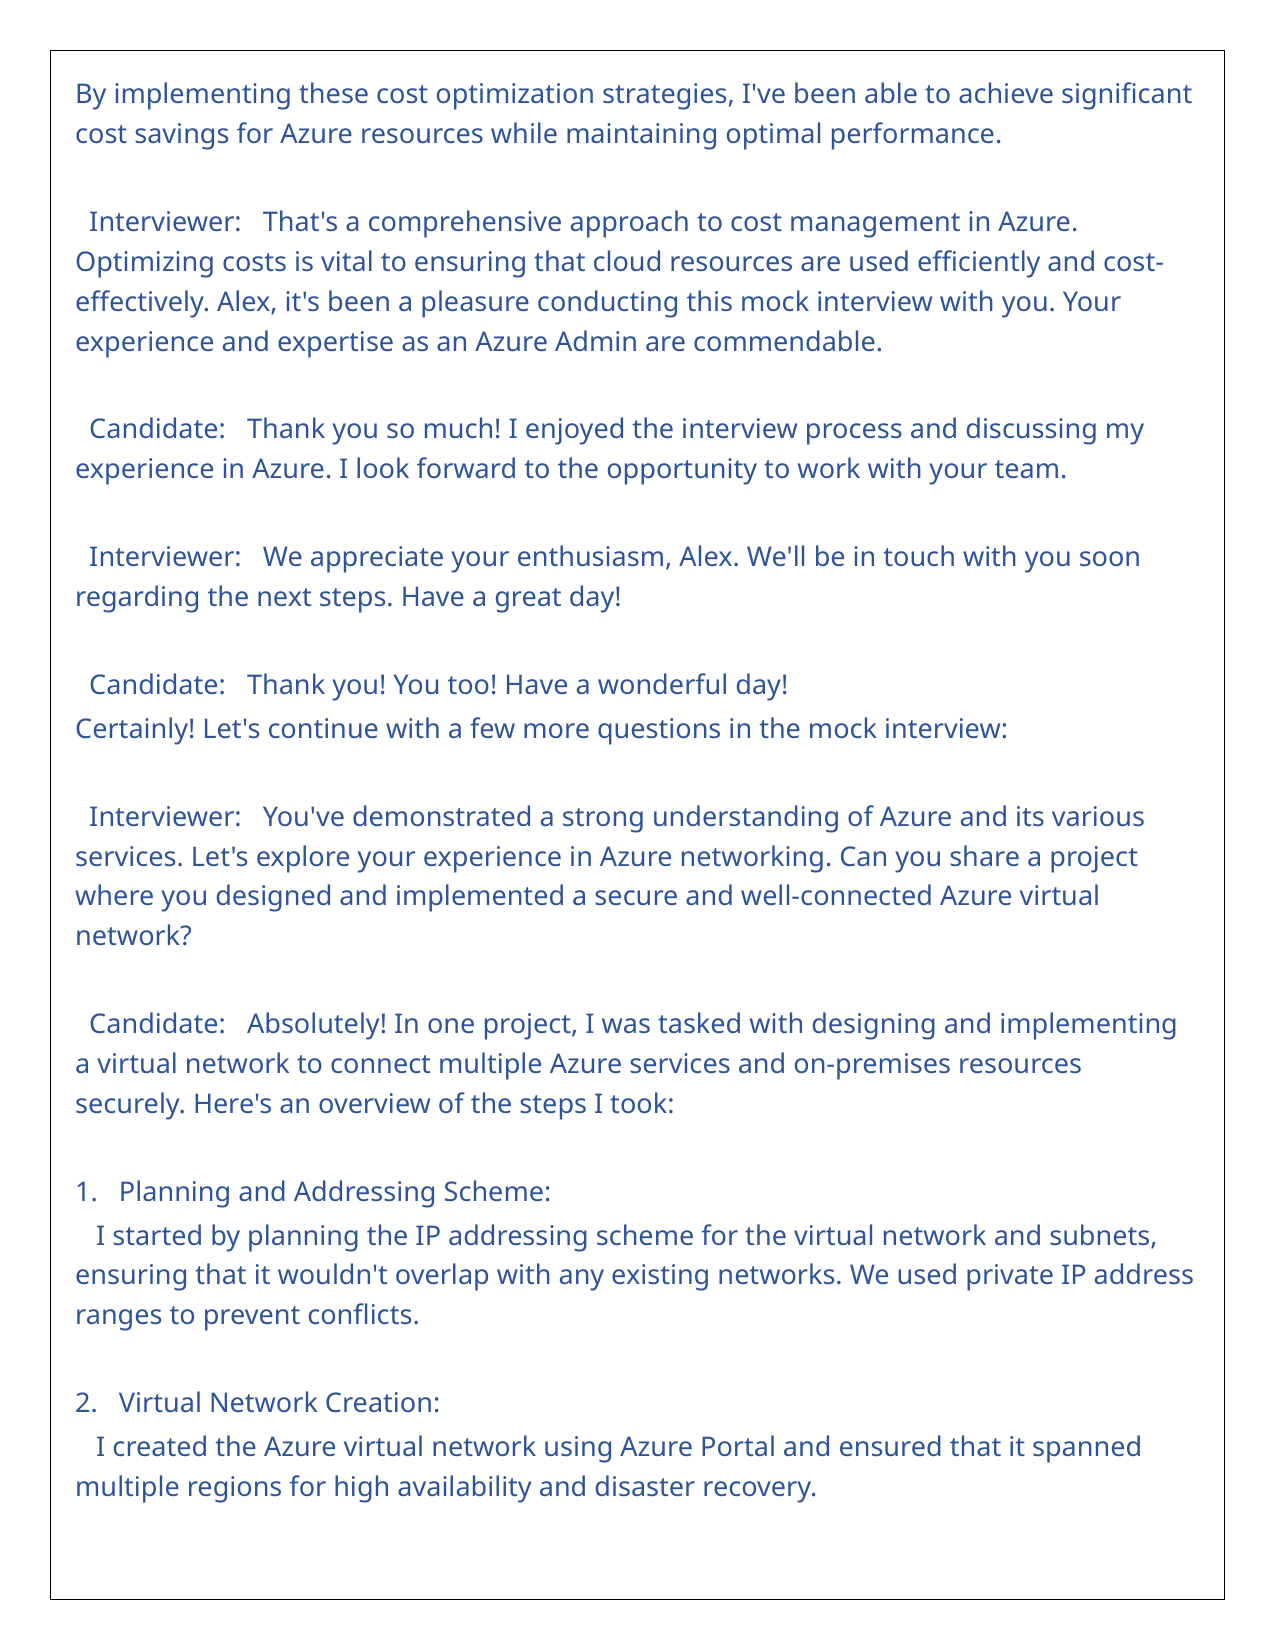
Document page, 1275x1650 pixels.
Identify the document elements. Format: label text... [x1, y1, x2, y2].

subtitle 1. Planning and Addressing Scheme: [75, 1172, 1200, 1209]
subtitle I created the Azure virtual network using Azure Portal and ensured that it spanned multiple regions for high availability and disaster recovery. [75, 1427, 1200, 1504]
subtitle By implementing these cost optimization strategies, I've been able to achieve significant cost savings for Azure resources while maintaining optimal performance. [75, 75, 1200, 152]
subtitle Candidate: Absolutely! In one project, I was tasked with designing and implementing a virtual network to connect multiple Azure services and on-premises resources securely. Here's an overview of the steps I took: [75, 1004, 1200, 1121]
subtitle Candidate: Thank you! You too! Have a wonderful day! [75, 665, 1200, 702]
subtitle Interviewer: You've demonstrated a strong understanding of Azure and its various services. Let's explore your experience in Azure networking. Can you share a project where you designed and implemented a secure and well-connected Azure virtual network? [75, 797, 1200, 953]
subtitle 2. Virtual Network Creation: [75, 1383, 1200, 1420]
subtitle Interviewer: We appreciate your enthusiasm, Alex. We'll be in touch with you soon regarding the next steps. Have a great day! [75, 538, 1200, 614]
subtitle I started by planning the IP addressing scheme for the virtual network and subnets, ensuring that it wouldn't overlap with any existing networks. We used private IP address ranges to prevent conflicts. [75, 1216, 1200, 1332]
subtitle Certainly! Let's continue with a few more questions in the mock interview: [75, 709, 1200, 746]
subtitle Candidate: Thank you so much! I enjoyed the interview process and discussing my experience in Azure. I look forward to the opportunity to work with your team. [75, 410, 1200, 487]
subtitle Interviewer: That's a comprehensive approach to cost management in Azure. Optimizing costs is vital to ensuring that cloud resources are used efficiently and cost-effectively. Alex, it's been a pleasure conducting this mock interview with you. Your experience and expertise as an Azure Admin are commendable. [75, 203, 1200, 359]
